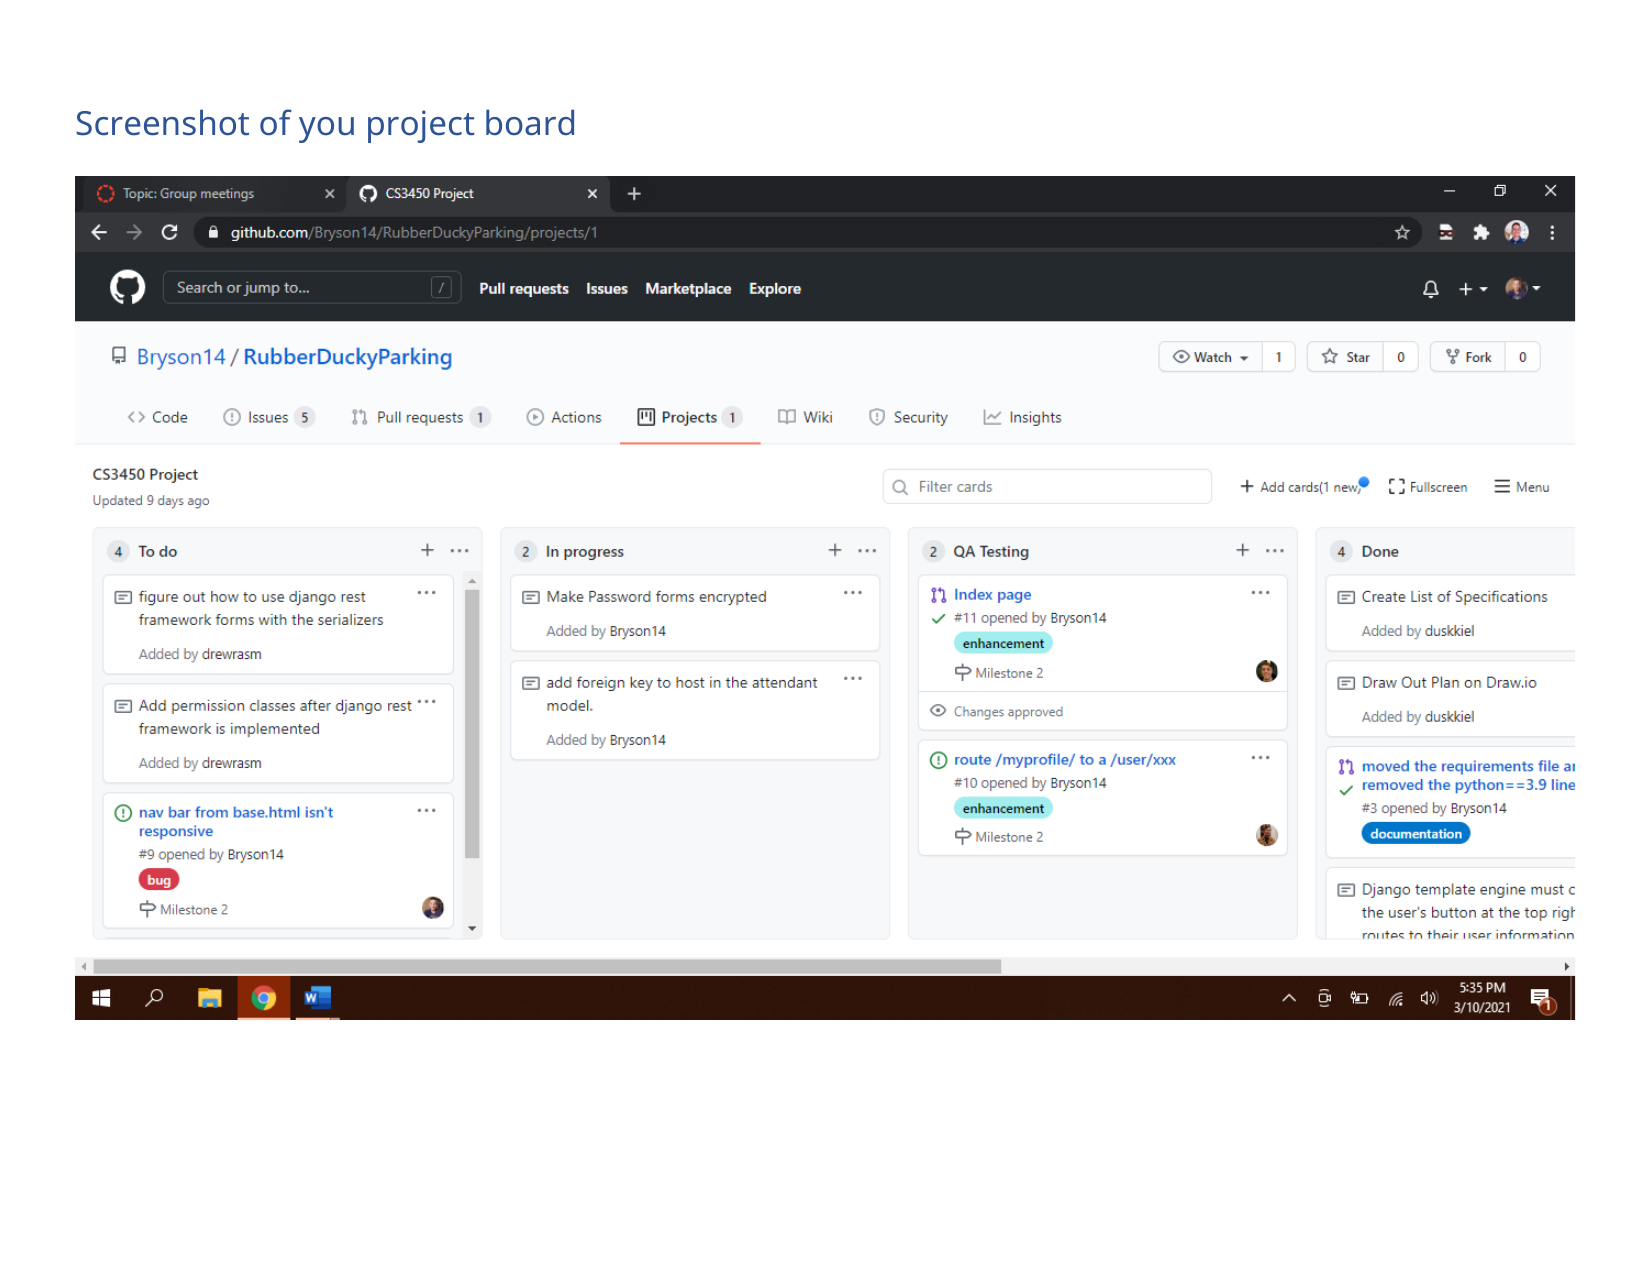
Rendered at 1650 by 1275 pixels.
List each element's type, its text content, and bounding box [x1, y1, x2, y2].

subtitle Screenshot of you project board [75, 100, 1575, 145]
picture [75, 176, 1575, 1020]
